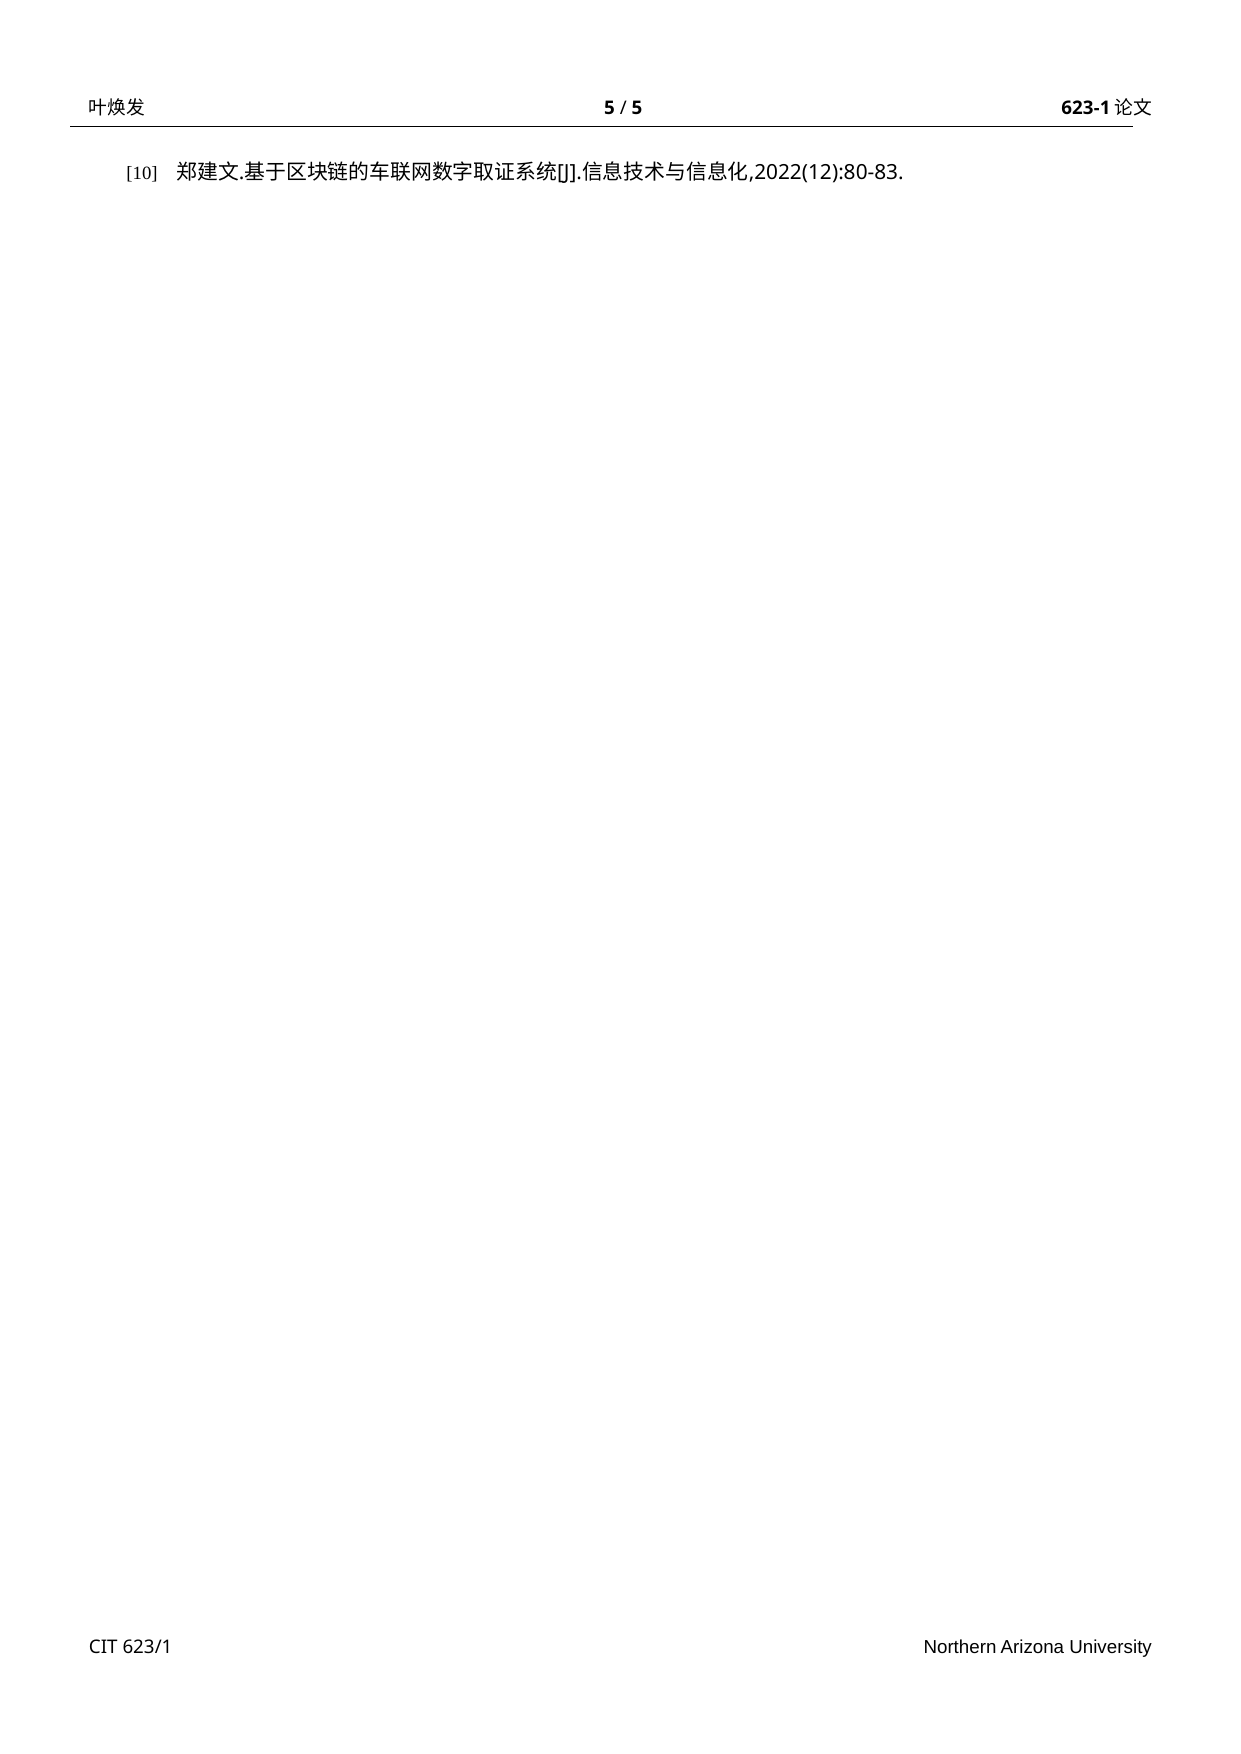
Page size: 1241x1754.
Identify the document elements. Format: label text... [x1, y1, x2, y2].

list 郑建文.基于区块链的车联网数字取证系统[J].信息技术与信息化,2022(12):80-83. [126, 155, 1152, 186]
